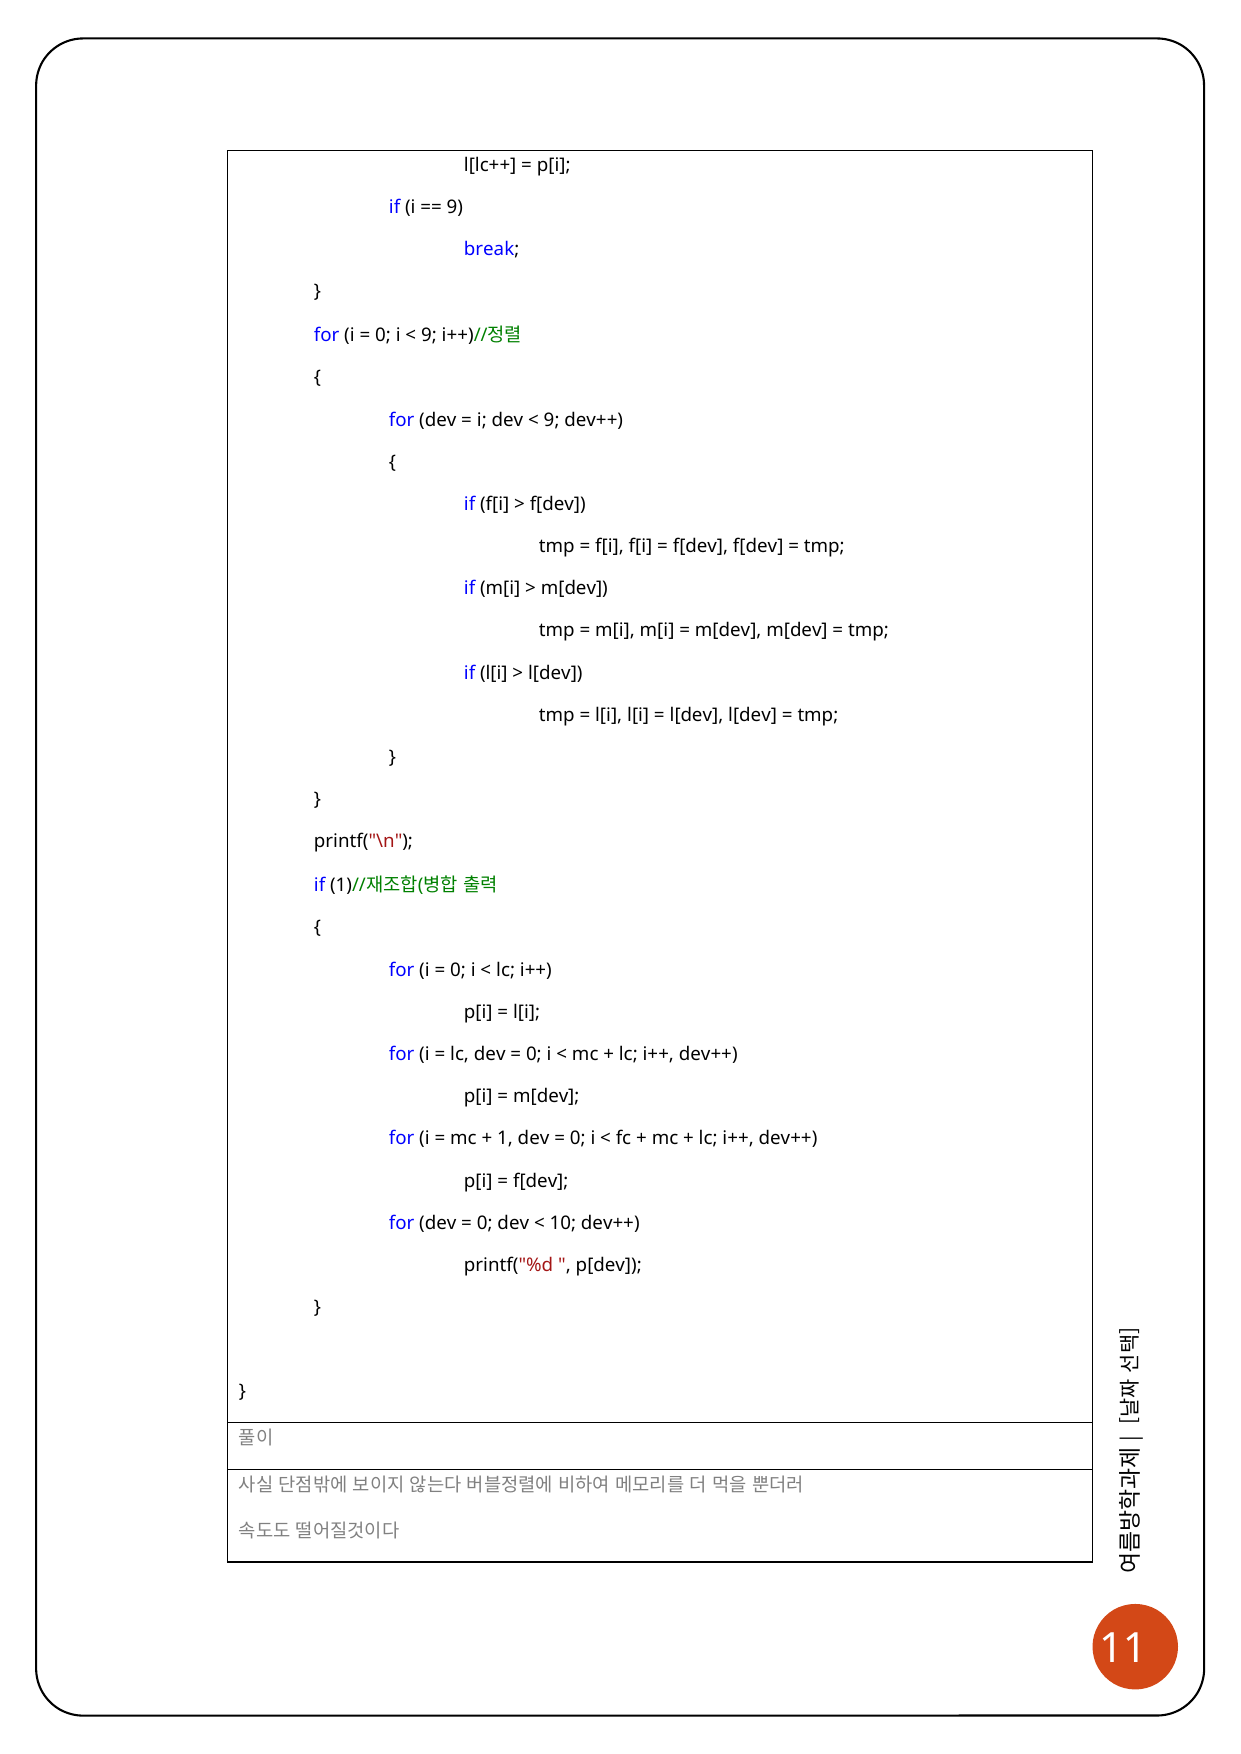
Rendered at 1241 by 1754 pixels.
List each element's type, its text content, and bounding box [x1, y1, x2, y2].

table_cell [228, 151, 1092, 1422]
table_cell 풀이 [228, 1423, 1092, 1469]
table_cell 사실 단점밖에 보이지 않는다 버블정렬에 비하여 메모리를 더 먹을 뿐더러 속도도 떨어질것이다 [228, 1470, 1092, 1561]
